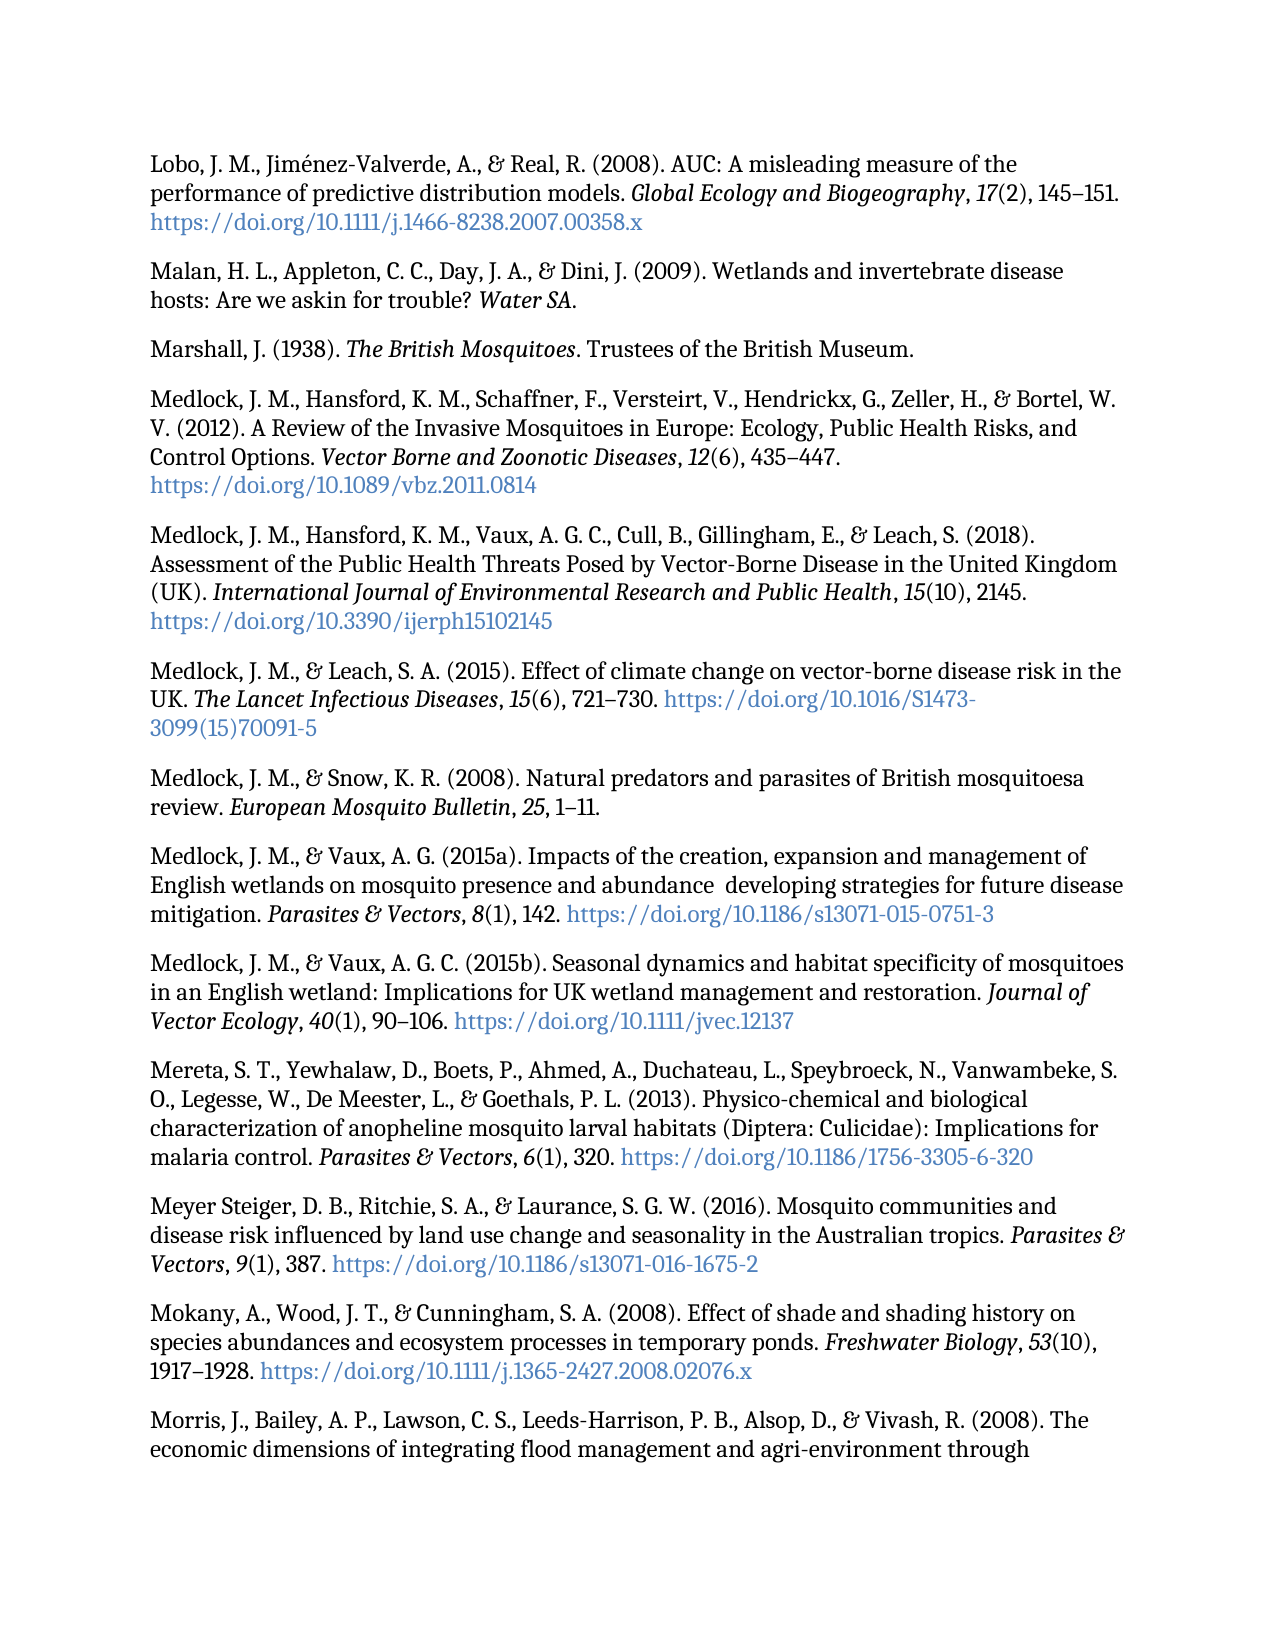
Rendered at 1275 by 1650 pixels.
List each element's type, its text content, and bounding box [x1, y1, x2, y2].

text Malan, H. L., Appleton, C. C., Day, J. A., & Dini, J. (2009). Wetlands and invertebrate disease hosts: Are we askin for trouble? Water SA. [150, 257, 1125, 314]
text Mereta, S. T., Yewhalaw, D., Boets, P., Ahmed, A., Duchateau, L., Speybroeck, N., Vanwambeke, S. O., Legesse, W., De Meester, L., & Goethals, P. L. (2013). Physico-chemical and biological characterization of anopheline mosquito larval habitats (Diptera: Culicidae): Implications for malaria control. Parasites & Vectors, 6(1), 320. https://doi.org/10.1186/1756-3305-6-320 [150, 1056, 1125, 1171]
text Medlock, J. M., Hansford, K. M., Vaux, A. G. C., Cull, B., Gillingham, E., & Leach, S. (2018). Assessment of the Public Health Threats Posed by Vector-Borne Disease in the United Kingdom (UK). International Journal of Environmental Research and Public Health, 15(10), 2145. https://doi.org/10.3390/ijerph15102145 [150, 521, 1125, 636]
text Meyer Steiger, D. B., Ritchie, S. A., & Laurance, S. G. W. (2016). Mosquito communities and disease risk influenced by land use change and seasonality in the Australian tropics. Parasites & Vectors, 9(1), 387. https://doi.org/10.1186/s13071-016-1675-2 [150, 1192, 1125, 1278]
text Medlock, J. M., & Leach, S. A. (2015). Effect of climate change on vector-borne disease risk in the UK. The Lancet Infectious Diseases, 15(6), 721–730. https://doi.org/10.1016/S1473-3099(15)70091-5 [150, 657, 1125, 743]
text Marshall, J. (1938). The British Mosquitoes. Trustees of the British Museum. [150, 335, 1125, 364]
text Medlock, J. M., Hansford, K. M., Schaffner, F., Versteirt, V., Hendrickx, G., Zeller, H., & Bortel, W. V. (2012). A Review of the Invasive Mosquitoes in Europe: Ecology, Public Health Risks, and Control Options. Vector Borne and Zoonotic Diseases, 12(6), 435–447. https://doi.org/10.1089/vbz.2011.0814 [150, 385, 1125, 500]
text Medlock, J. M., & Snow, K. R. (2008). Natural predators and parasites of British mosquitoesa review. European Mosquito Bulletin, 25, 1–11. [150, 764, 1125, 821]
text Medlock, J. M., & Vaux, A. G. C. (2015b). Seasonal dynamics and habitat specificity of mosquitoes in an English wetland: Implications for UK wetland management and restoration. Journal of Vector Ecology, 40(1), 90–106. https://doi.org/10.1111/jvec.12137 [150, 949, 1125, 1035]
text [150, 1406, 1125, 1464]
text Mokany, A., Wood, J. T., & Cunningham, S. A. (2008). Effect of shade and shading history on species abundances and ecosystem processes in temporary ponds. Freshwater Biology, 53(10), 1917–1928. https://doi.org/10.1111/j.1365-2427.2008.02076.x [150, 1299, 1125, 1385]
text Lobo, J. M., Jiménez-Valverde, A., & Real, R. (2008). AUC: A misleading measure of the performance of predictive distribution models. Global Ecology and Biogeography, 17(2), 145–151. https://doi.org/10.1111/j.1466-8238.2007.00358.x [150, 150, 1125, 236]
text Medlock, J. M., & Vaux, A. G. (2015a). Impacts of the creation, expansion and management of English wetlands on mosquito presence and abundance developing strategies for future disease mitigation. Parasites & Vectors, 8(1), 142. https://doi.org/10.1186/s13071-015-0751-3 [150, 842, 1125, 928]
